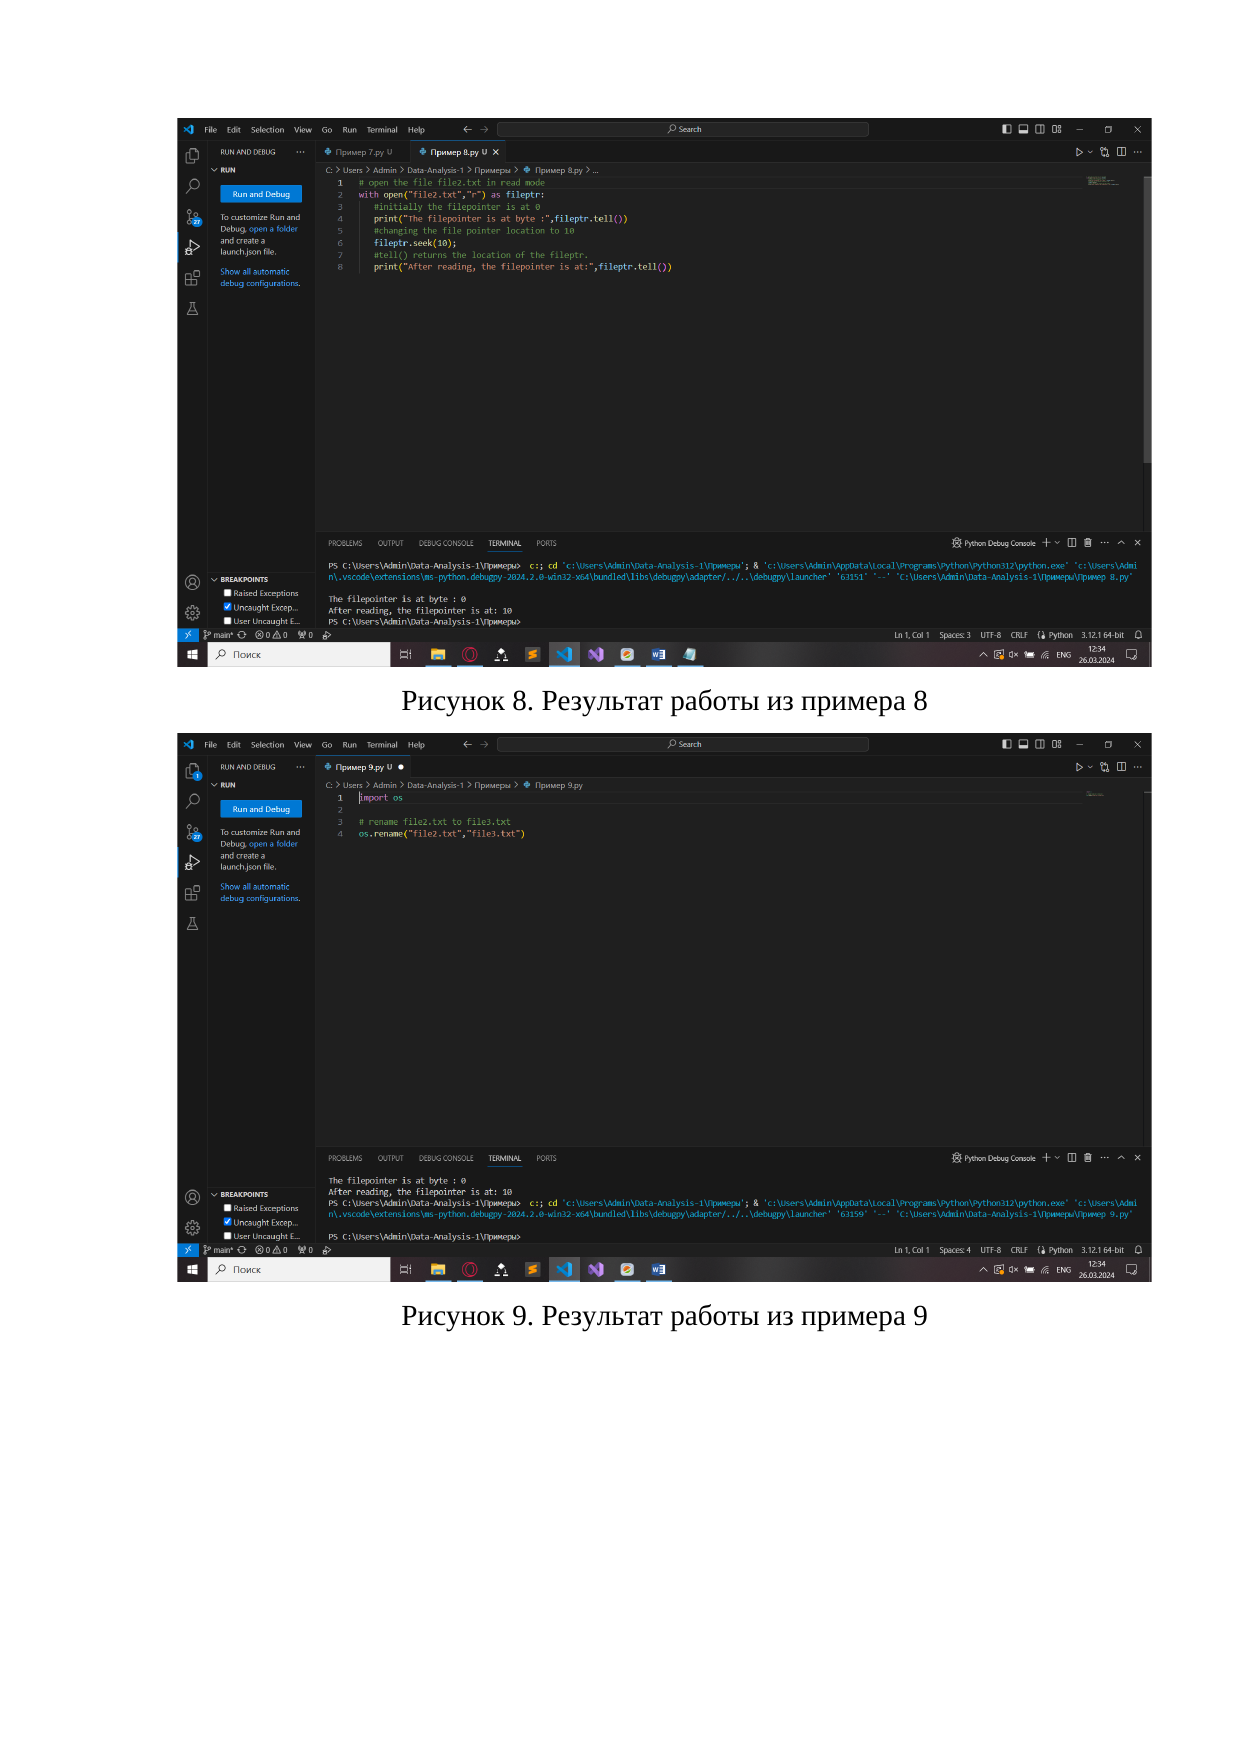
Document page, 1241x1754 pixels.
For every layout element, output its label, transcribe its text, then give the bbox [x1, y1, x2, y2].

picture [177, 118, 1152, 667]
picture [177, 733, 1152, 1282]
list Рисунок 8. Результат работы из примера 8 [177, 667, 1152, 717]
list Рисунок 9. Результат работы из примера 9 [177, 1282, 1152, 1332]
